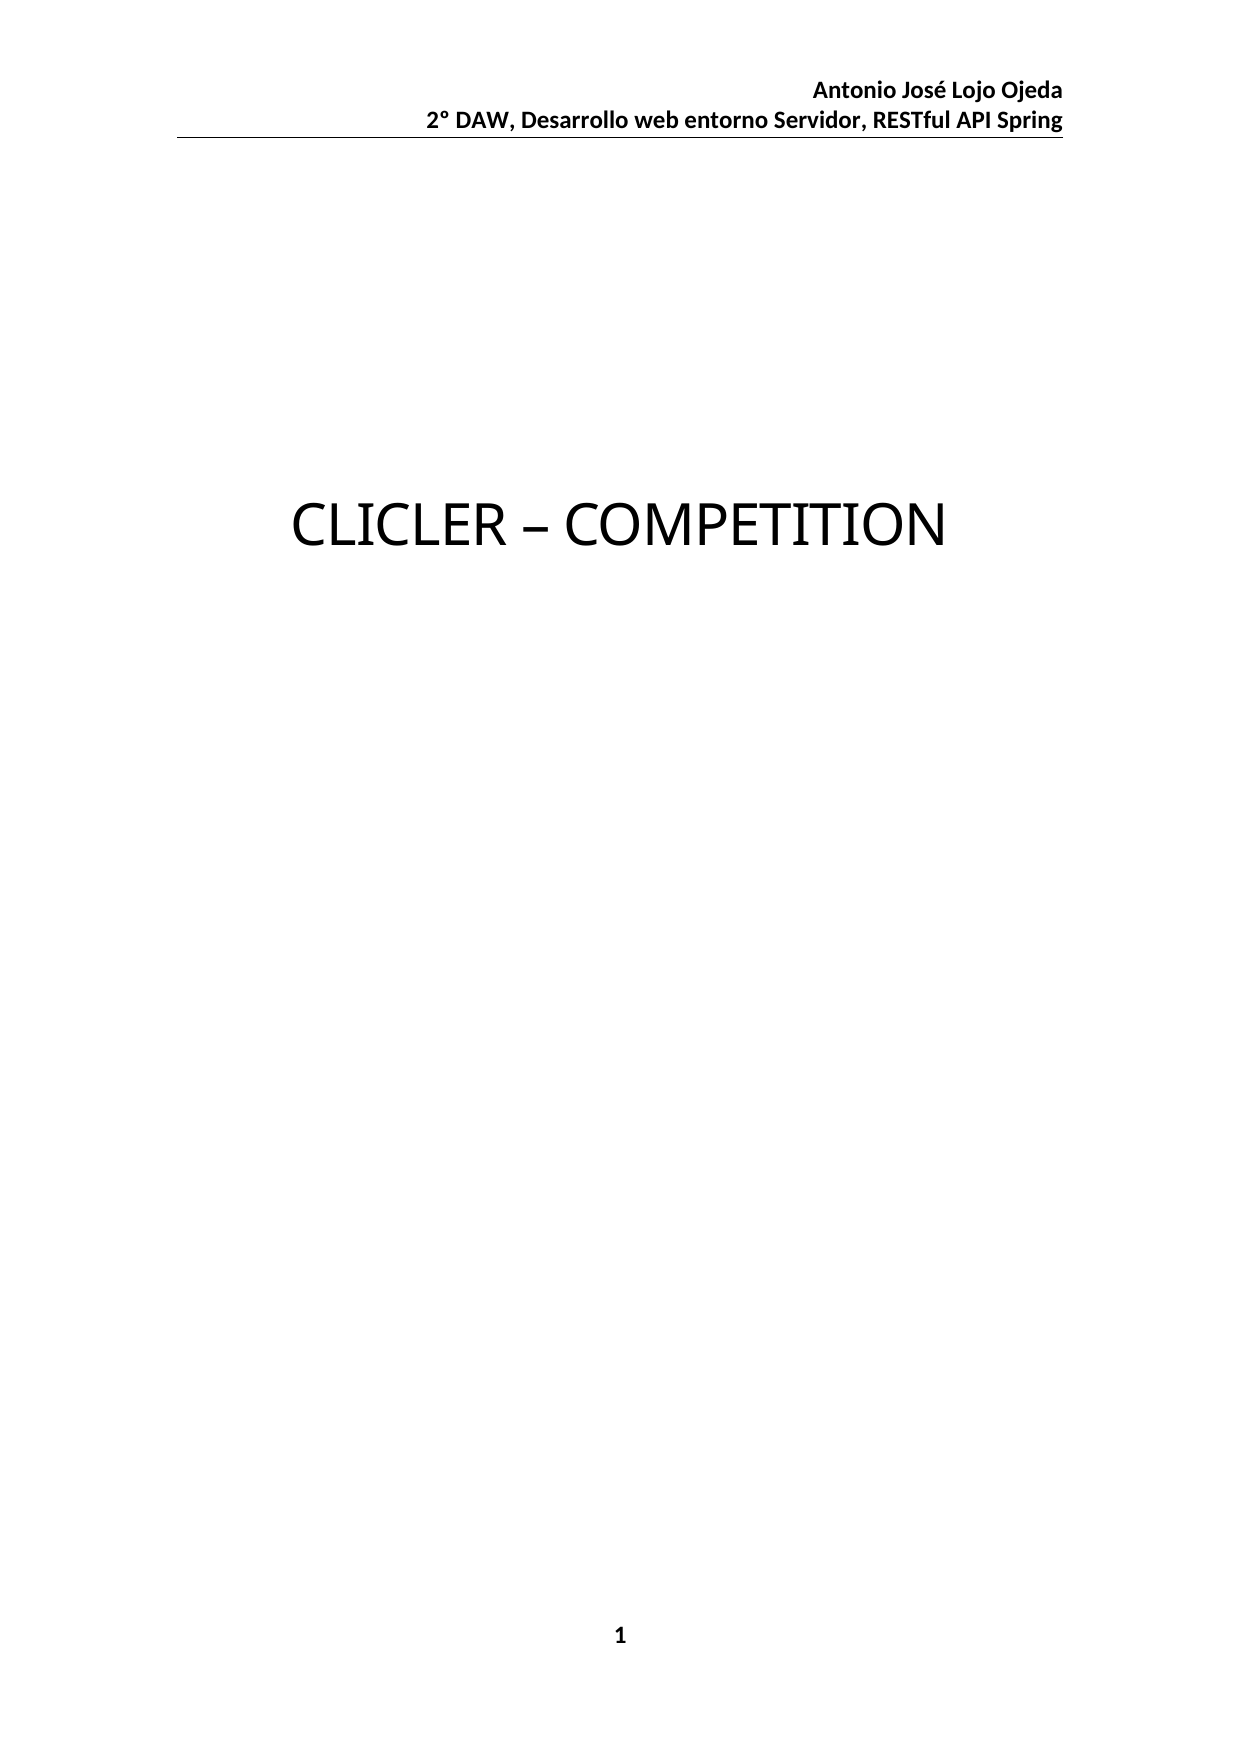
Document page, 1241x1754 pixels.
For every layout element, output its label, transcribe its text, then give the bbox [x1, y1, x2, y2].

title CLICLER – COMPETITION [177, 483, 1063, 563]
